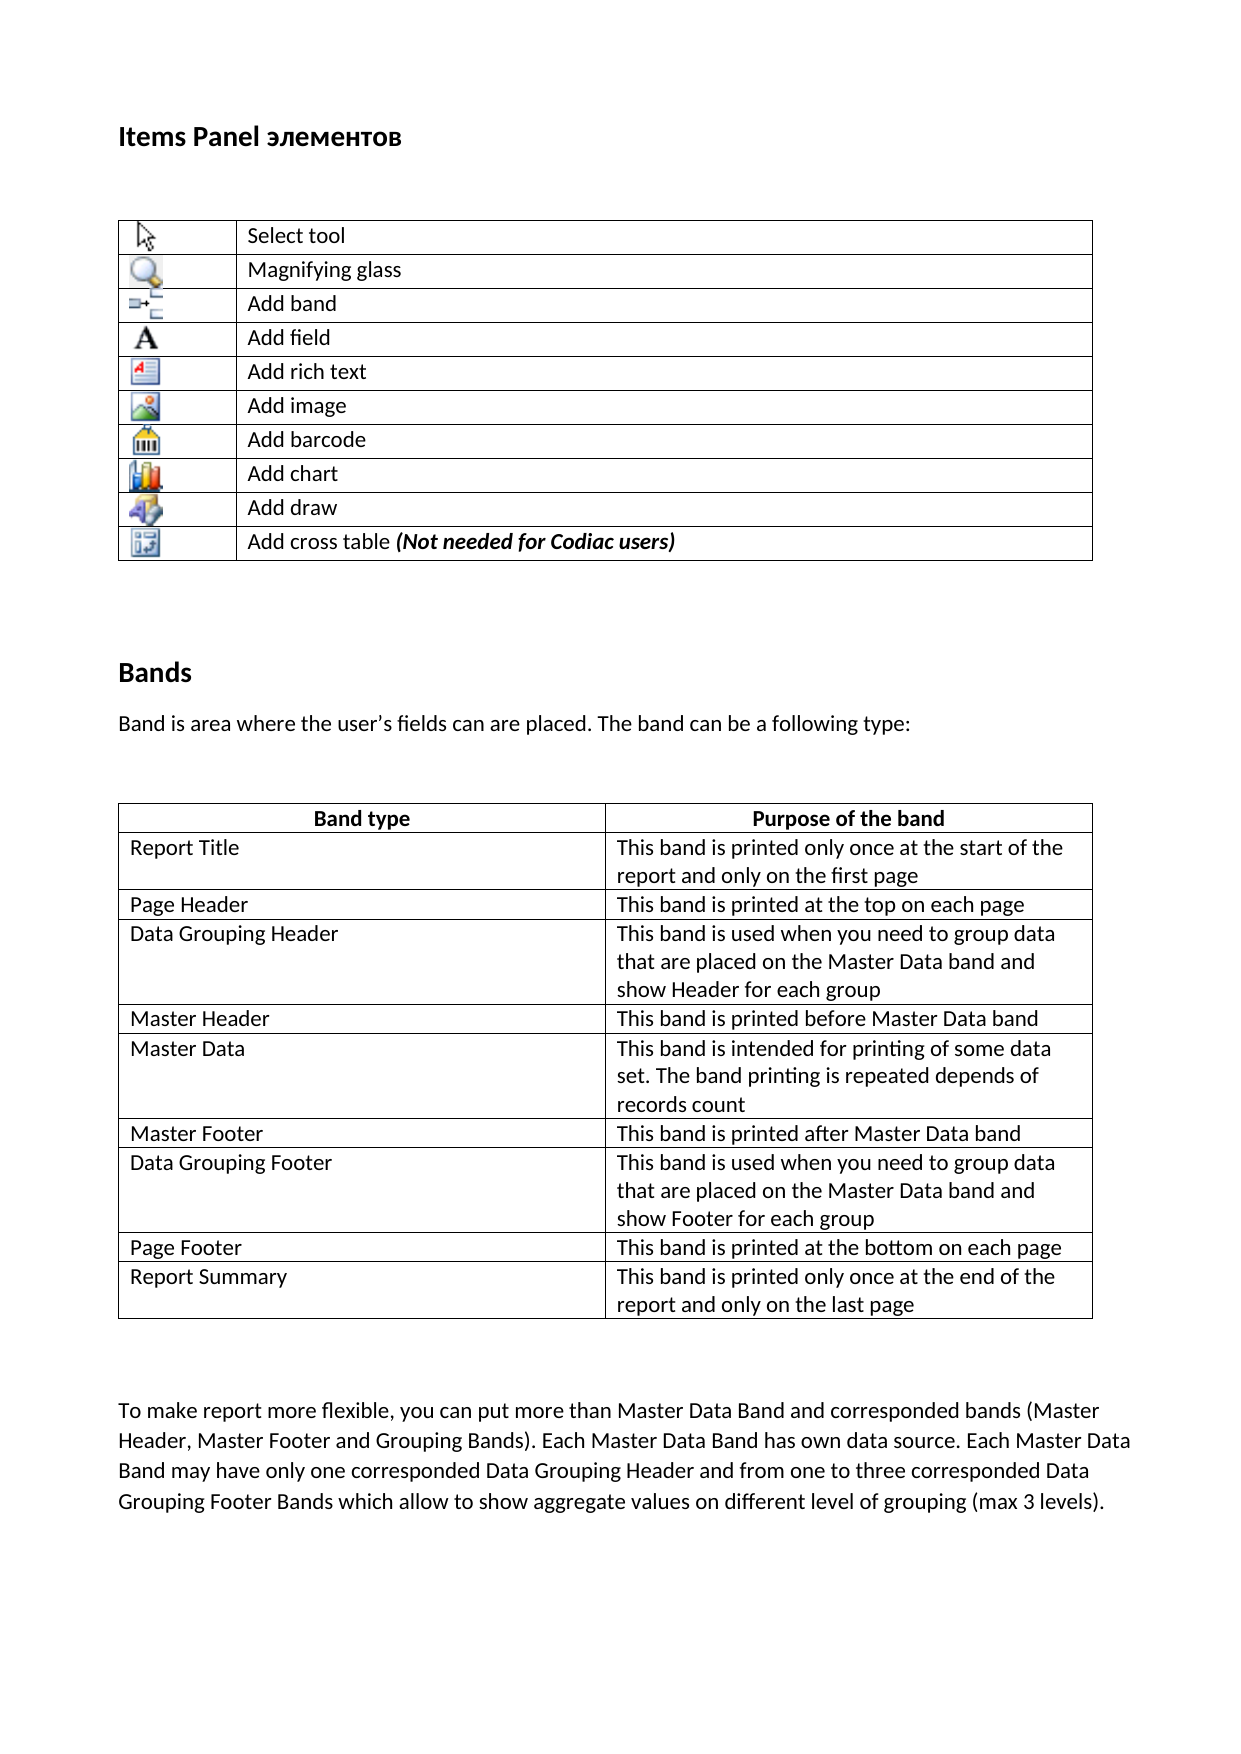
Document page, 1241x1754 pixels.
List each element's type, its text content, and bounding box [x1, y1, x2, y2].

table_cell [163, 289, 236, 322]
table_cell [119, 527, 129, 559]
table_cell [163, 323, 236, 356]
table_cell Master Data [119, 1034, 605, 1118]
table_cell This band is printed after Master Data band [606, 1119, 1092, 1147]
table_cell Add image [237, 391, 1092, 424]
table_cell [119, 391, 129, 424]
table_cell This band is printed before Master Data band [606, 1005, 1092, 1033]
table_cell [119, 459, 129, 492]
table_cell Master Header [119, 1005, 605, 1033]
table_cell [119, 357, 129, 390]
table_cell [119, 289, 129, 322]
table_cell Master Footer [119, 1119, 605, 1147]
table_cell [119, 323, 129, 356]
table_cell Page Footer [119, 1233, 605, 1261]
table_cell Add draw [237, 493, 1092, 526]
text Bands [118, 654, 1152, 690]
table_cell Report Title [119, 833, 605, 889]
table_cell Add barcode [237, 425, 1092, 458]
table_cell This band is printed only once at the start of the report and only on the first page [606, 833, 1092, 889]
table_cell This band is printed at the top on each page [606, 890, 1092, 918]
table_cell Page Header [119, 890, 605, 918]
table_cell This band is used when you need to group data that are placed on the Master Data band and show Footer for each group [606, 1148, 1092, 1232]
table_cell [163, 527, 236, 559]
table_cell Magnifying glass [237, 255, 1092, 288]
table_cell [119, 255, 129, 288]
table_cell This band is printed only once at the end of the report and only on the last page [606, 1262, 1092, 1318]
table_cell [119, 493, 129, 526]
table_header [119, 221, 129, 254]
picture [129, 255, 163, 560]
table_header Select tool [237, 221, 1092, 254]
text Items Panel элементов [118, 118, 1152, 154]
table_cell [163, 255, 236, 288]
table_cell Report Summary [119, 1262, 605, 1318]
text Band is area where the user’s fields can are placed. The band can be a following type: [118, 709, 1152, 737]
table_cell Data Grouping Header [119, 920, 605, 1003]
table_cell This band is intended for printing of some data set. The band printing is repeated depends of records count [606, 1034, 1092, 1118]
table_cell [163, 493, 236, 526]
table_cell Add rich text [237, 357, 1092, 390]
table_cell Add field [237, 323, 1092, 356]
table_cell [163, 391, 236, 424]
picture [129, 221, 163, 254]
table_cell This band is printed at the bottom on each page [606, 1233, 1092, 1261]
table_cell [163, 425, 236, 458]
table_cell [163, 357, 236, 390]
table_cell This band is used when you need to group data that are placed on the Master Data band and show Header for each group [606, 920, 1092, 1003]
table_cell Add band [237, 289, 1092, 322]
table_header [163, 221, 236, 254]
table_cell [163, 459, 236, 492]
table_cell [119, 425, 129, 458]
table_cell Add cross table (Not needed for Codiac users) [237, 527, 1092, 559]
table_cell Data Grouping Footer [119, 1148, 605, 1232]
table_header Band type [119, 804, 605, 832]
table_header Purpose of the band [606, 804, 1092, 832]
text To make report more flexible, you can put more than Master Data Band and corresponded bands (Master Header, Master Footer and Grouping Bands). Each Master Data Band has own data source. Each Master Data Band may have only one corresponded Data Grouping Header and from one to three corresponded Data Grouping Footer Bands which allow to show aggregate values on different level of grouping (max 3 levels). [118, 1366, 1152, 1515]
table_cell Add chart [237, 459, 1092, 492]
